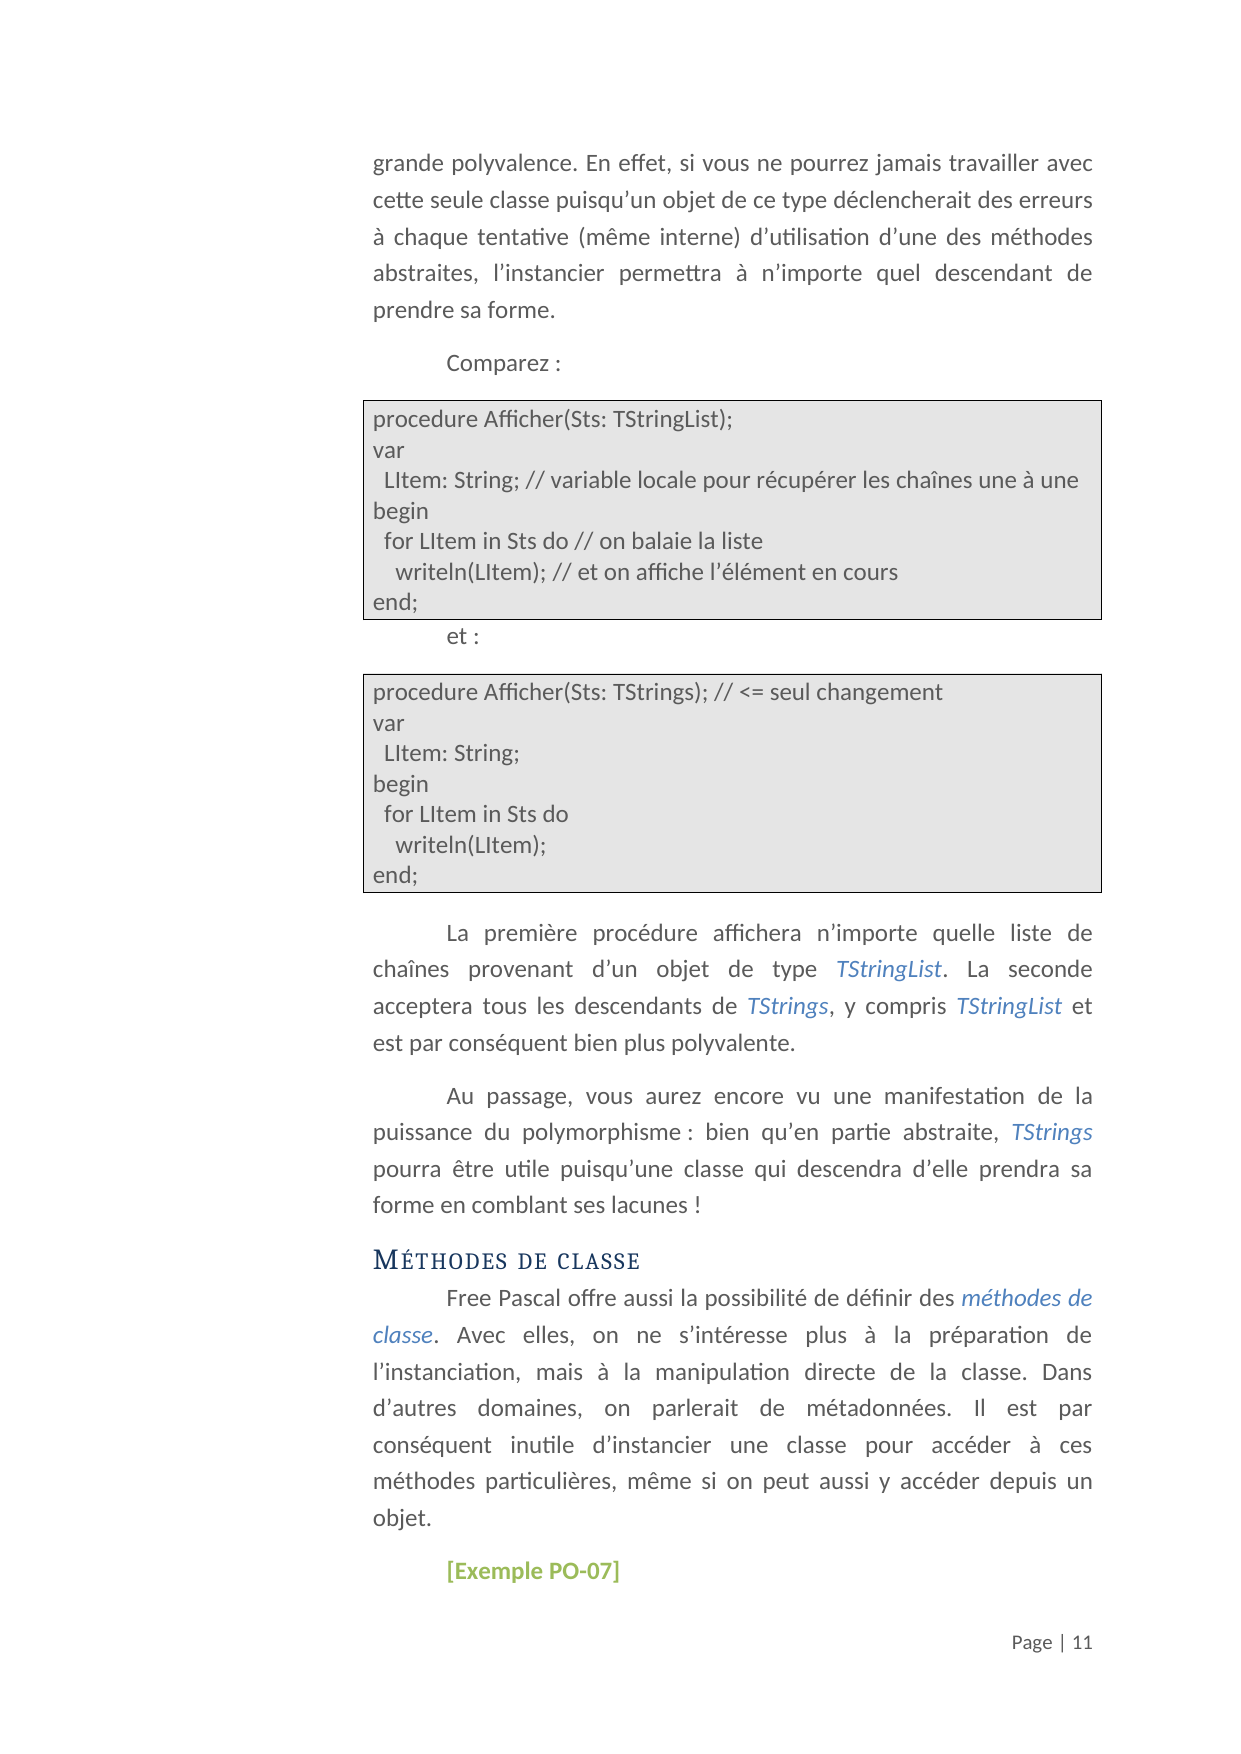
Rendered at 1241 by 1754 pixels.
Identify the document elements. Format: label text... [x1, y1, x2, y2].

text var [364, 431, 1101, 461]
text for LItem in Sts do [364, 796, 1101, 826]
text et : [373, 620, 1093, 651]
text end; [364, 857, 1101, 892]
text [Exemple PO-07] [373, 1555, 1093, 1586]
text LItem: String; // variable locale pour récupérer les chaînes une à une [364, 461, 1101, 492]
text Comparez : [373, 347, 1093, 378]
text Free Pascal offre aussi la possibilité de définir des méthodes de classe. Avec elles, on ne s’intéresse plus à la préparation de l’instanciation, mais à la manipulation directe de la classe. Dans d’autres domaines, on parlerait de métadonnées. Il est par conséquent inutile d’instancier une classe pour accéder à ces méthodes particulières, même si on peut aussi y accéder depuis un objet. [373, 1283, 1093, 1532]
text end; [364, 583, 1101, 619]
text procedure Afficher(Sts: TStringList); [364, 401, 1101, 431]
text LItem: String; [364, 734, 1101, 765]
text writeln(LItem); [364, 826, 1101, 857]
text var [364, 704, 1101, 734]
text begin [364, 765, 1101, 796]
text begin [364, 492, 1101, 522]
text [373, 148, 1093, 324]
text for LItem in Sts do // on balaie la liste [364, 522, 1101, 553]
subtitle Méthodes de classe [373, 1243, 1093, 1276]
text Au passage, vous aurez encore vu une manifestation de la puissance du polymorphisme : bien qu’en partie abstraite, TStrings pourra être utile puisqu’une classe qui descendra d’elle prendra sa forme en comblant ses lacunes ! [373, 1080, 1093, 1220]
text writeln(LItem); // et on affiche l’élément en cours [364, 553, 1101, 583]
text procedure Afficher(Sts: TStrings); // <= seul changement [364, 675, 1101, 704]
text La première procédure affichera n’importe quelle liste de chaînes provenant d’un objet de type TStringList. La seconde acceptera tous les descendants de TStrings, y compris TStringList et est par conséquent bien plus polyvalente. [373, 917, 1093, 1057]
